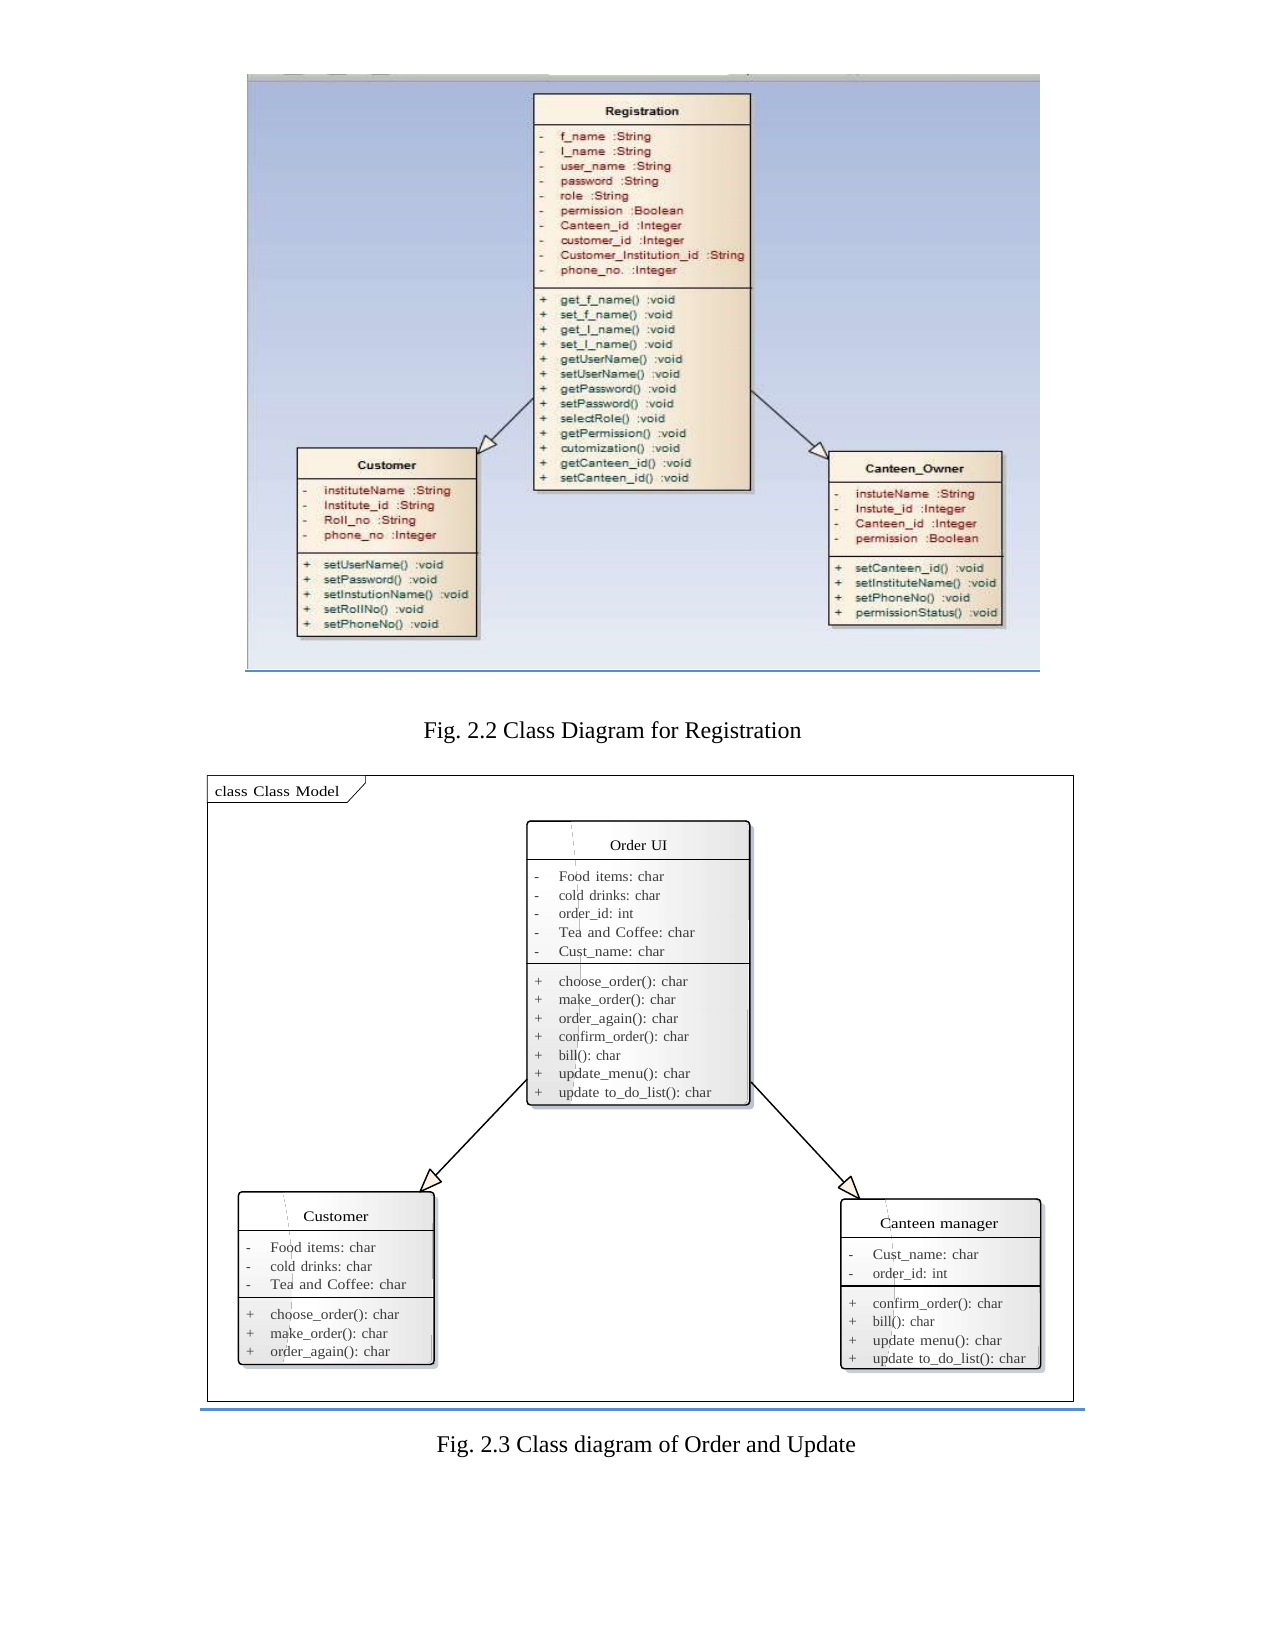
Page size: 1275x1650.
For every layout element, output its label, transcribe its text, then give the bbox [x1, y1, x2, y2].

picture [842, 1238, 1040, 1285]
picture [528, 964, 749, 1104]
picture [247, 74, 1040, 669]
picture [528, 860, 749, 963]
picture [240, 1191, 435, 1230]
picture [240, 1231, 433, 1297]
text Fig. 2.3 Class diagram of Order and Update [92, 1430, 1200, 1458]
picture [842, 1198, 1041, 1237]
picture [528, 820, 750, 859]
picture [842, 1287, 1040, 1368]
picture [240, 1298, 433, 1363]
text Fig. 2.2 Class Diagram for Registration [75, 716, 1150, 744]
